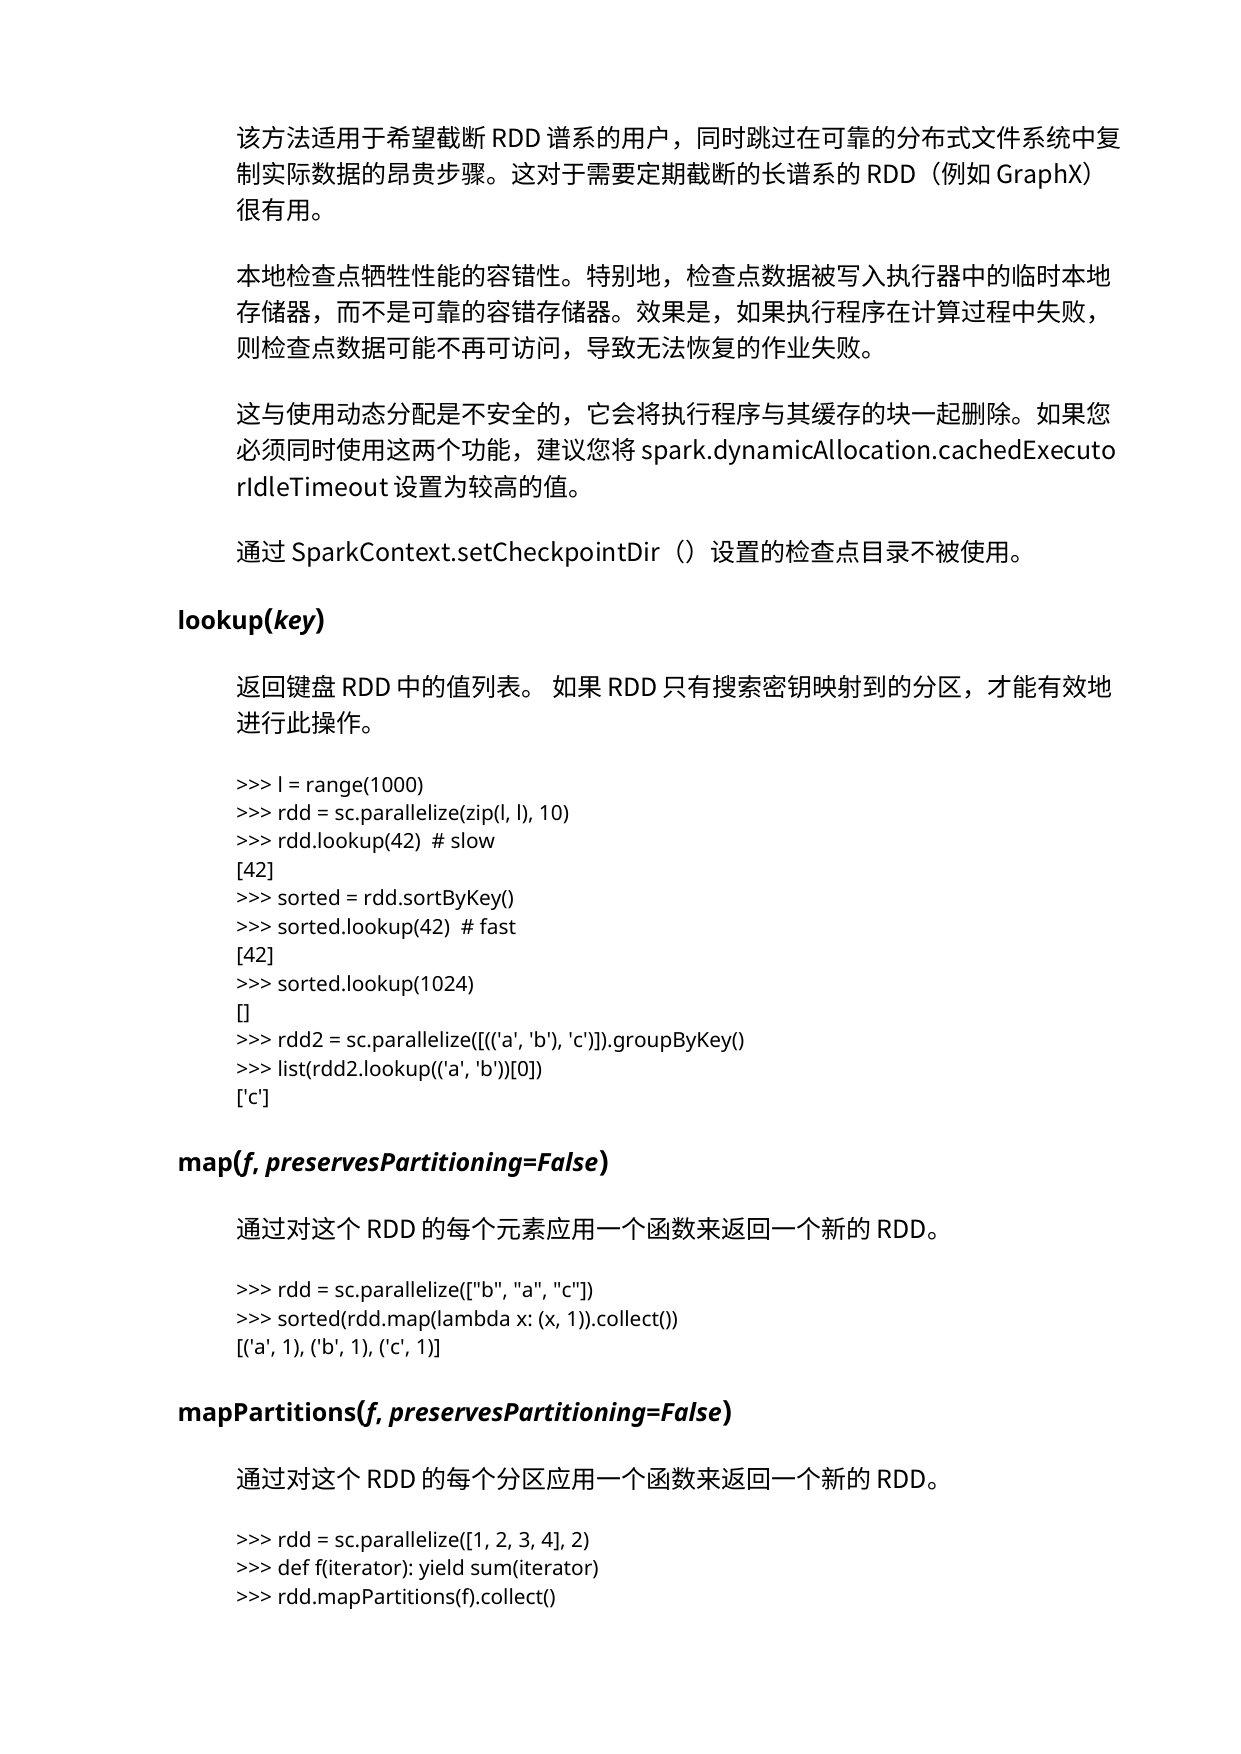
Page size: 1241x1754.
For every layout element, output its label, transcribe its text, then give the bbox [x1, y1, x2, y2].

subtitle map(f, preservesPartitioning=False) [177, 1140, 1122, 1180]
subtitle mapPartitions(f, preservesPartitioning=False) [177, 1390, 1122, 1430]
text >>> l = range(1000) [236, 770, 1122, 798]
text 本地检查点牺牲性能的容错性。特别地，检查点数据被写入执行器中的临时本地存储器，而不是可靠的容错存储器。效果是，如果执行程序在计算过程中失败，则检查点数据可能不再可访问，导致无法恢复的作业失败。 [236, 256, 1122, 365]
text >>> sorted.lookup(42) # fast [236, 912, 1122, 940]
text ['c'] [236, 1082, 1122, 1111]
text >>> sorted(rdd.map(lambda x: (x, 1)).collect()) [236, 1304, 1122, 1332]
text 这与使用动态分配是不安全的，它会将执行程序与其缓存的块一起删除。如果您必须同时使用这两个功能，建议您将spark.dynamicAllocation.cachedExecutorIdleTimeout设置为较高的值。 [236, 394, 1122, 503]
text >>> rdd.mapPartitions(f).collect() [236, 1582, 1122, 1610]
text 通过SparkContext.setCheckpointDir（）设置的检查点目录不被使用。 [236, 533, 1122, 569]
text >>> sorted = rdd.sortByKey() [236, 883, 1122, 912]
text >>> rdd = sc.parallelize(zip(l, l), 10) [236, 798, 1122, 827]
text >>> rdd2 = sc.parallelize([(('a', 'b'), 'c')]).groupByKey() [236, 1026, 1122, 1054]
subtitle lookup(key) [177, 598, 1122, 638]
text >>> rdd.lookup(42) # slow [236, 827, 1122, 855]
text [('a', 1), ('b', 1), ('c', 1)] [236, 1332, 1122, 1361]
text >>> sorted.lookup(1024) [236, 969, 1122, 997]
text 通过对这个RDD的每个分区应用一个函数来返回一个新的RDD。 [236, 1459, 1122, 1496]
text >>> list(rdd2.lookup(('a', 'b'))[0]) [236, 1054, 1122, 1082]
text [42] [236, 940, 1122, 969]
text >>> rdd = sc.parallelize(["b", "a", "c"]) [236, 1275, 1122, 1304]
text [42] [236, 855, 1122, 883]
text >>> rdd = sc.parallelize([1, 2, 3, 4], 2) [236, 1525, 1122, 1553]
text 返回键盘RDD中的值列表。 如果RDD只有搜索密钥映射到的分区，才能有效地进行此操作。 [236, 668, 1122, 740]
text 该方法适用于希望截断RDD谱系的用户，同时跳过在可靠的分布式文件系统中复制实际数据的昂贵步骤。这对于需要定期截断的长谱系的RDD（例如GraphX）很有用。 [236, 118, 1122, 227]
text 通过对这个RDD的每个元素应用一个函数来返回一个新的RDD。 [236, 1209, 1122, 1246]
text [] [236, 997, 1122, 1026]
text >>> def f(iterator): yield sum(iterator) [236, 1553, 1122, 1582]
